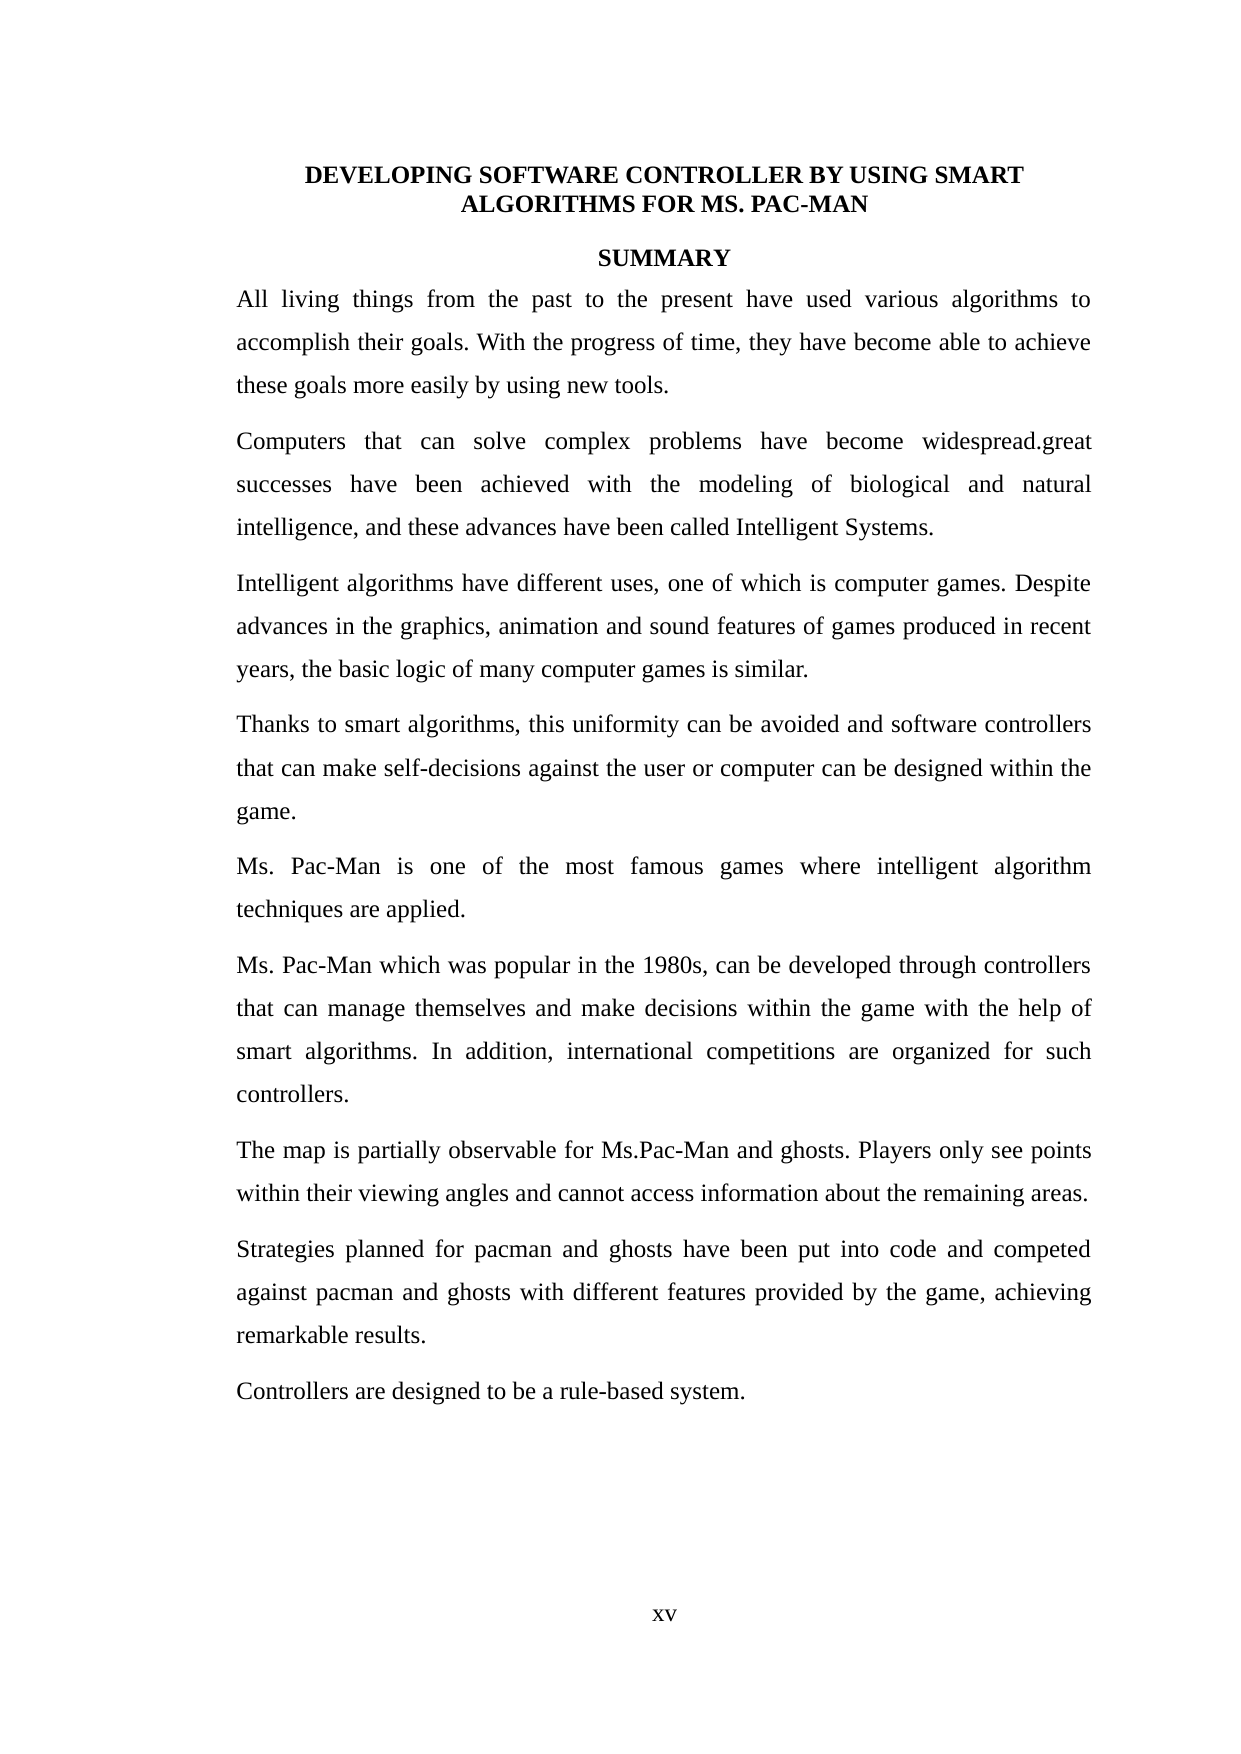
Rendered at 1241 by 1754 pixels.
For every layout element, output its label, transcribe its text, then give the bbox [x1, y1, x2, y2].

text DEVELOPING SOFTWARE CONTROLLER BY USING SMART ALGORITHMS FOR MS. PAC-MAN [236, 160, 1092, 218]
text Strategies planned for pacman and ghosts have been put into code and competed against pacman and ghosts with different features provided by the game, achieving remarkable results. [236, 1234, 1092, 1349]
text SUMMARY [236, 243, 1092, 271]
text Intelligent algorithms have different uses, one of which is computer games. Despite advances in the graphics, animation and sound features of games produced in recent years, the basic logic of many computer games is similar. [236, 568, 1092, 683]
text Ms. Pac-Man which was popular in the 1980s, can be developed through controllers that can manage themselves and make decisions within the game with the help of smart algorithms. In addition, international competitions are organized for such controllers. [236, 950, 1092, 1108]
text Computers that can solve complex problems have become widespread.great successes have been achieved with the modeling of biological and natural intelligence, and these advances have been called Intelligent Systems. [236, 426, 1092, 541]
text Thanks to smart algorithms, this uniformity can be avoided and software controllers that can make self-decisions against the user or computer can be designed within the game. [236, 709, 1092, 824]
text The map is partially observable for Ms.Pac-Man and ghosts. Players only see points within their viewing angles and cannot access information about the remaining areas. [236, 1135, 1092, 1207]
text Ms. Pac-Man is one of the most famous games where intelligent algorithm techniques are applied. [236, 851, 1092, 923]
text All living things from the past to the present have used various algorithms to accomplish their goals. With the progress of time, they have become able to achieve these goals more easily by using new tools. [236, 284, 1092, 399]
text Controllers are designed to be a rule-based system. [236, 1376, 1092, 1404]
